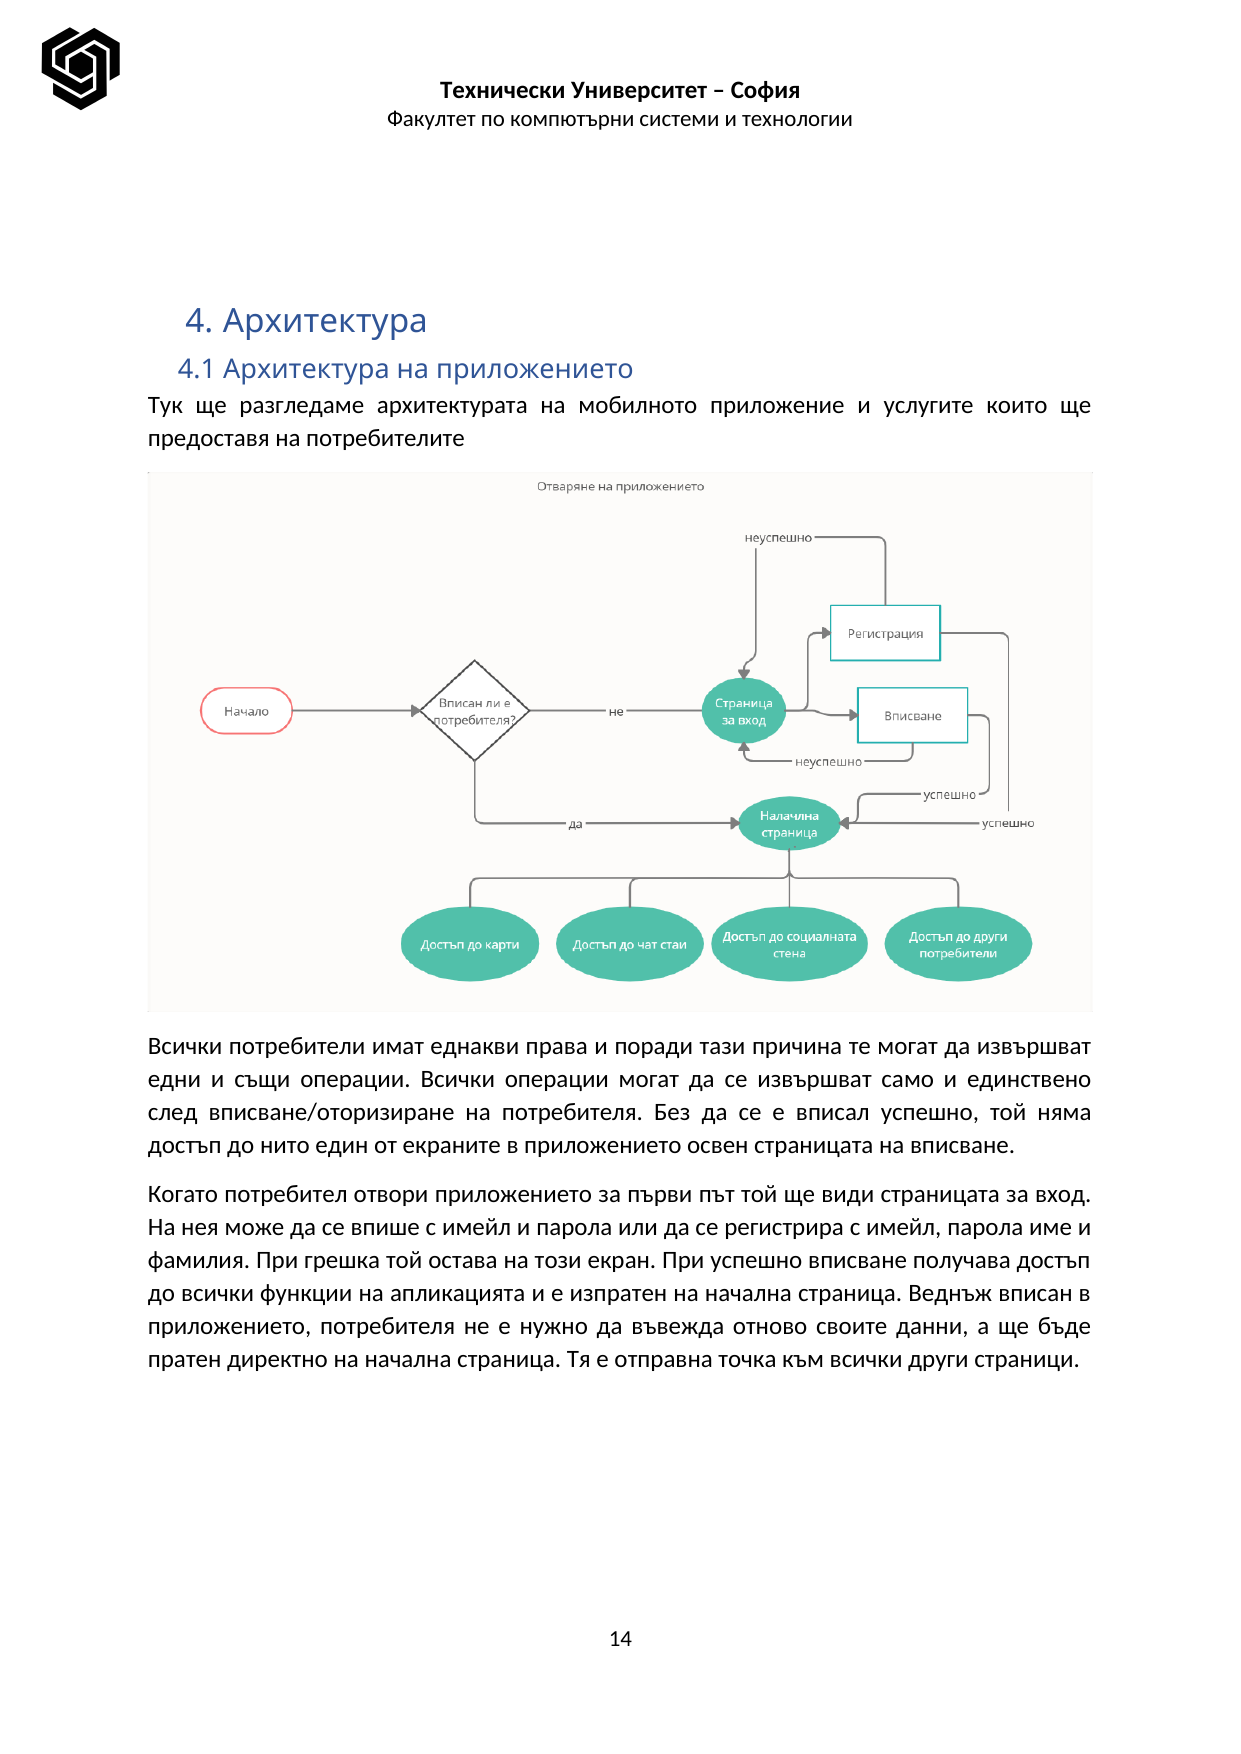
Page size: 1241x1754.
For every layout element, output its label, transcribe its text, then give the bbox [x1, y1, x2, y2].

picture [147, 472, 1093, 1012]
text Когато потребител отвори приложението за първи път той ще види страницата за вход. На нея може да се впише с имейл и парола или да се регистрира с имейл, парола име и фамилия. При грешка той остава на този екран. При успешно вписване получава достъп до всички функции на апликацията и е изпратен на начална страница. Веднъж вписан в приложението, потребителя не е нужно да въвежда отново своите данни, а ще бъде пратен директно на начална страница. Тя е отправна точка към всички други страници. [148, 1178, 1093, 1374]
text Тук ще разгледаме архитектурата на мобилното приложение и услугите които ще предоставя на потребителите [148, 389, 1093, 453]
picture [38, 24, 123, 113]
text Всички потребители имат еднакви права и поради тази причина те могат да извършват едни и същи операции. Всички операции могат да се извършват само и единствено след вписване/оторизиране на потребителя. Без да се е вписал успешно, той няма достъп до нито един от екраните в приложението освен страницата на вписване. [148, 1030, 1093, 1159]
subtitle 4.1 Архитектура на приложението [178, 350, 1093, 387]
subtitle Архитектура [185, 297, 1093, 342]
